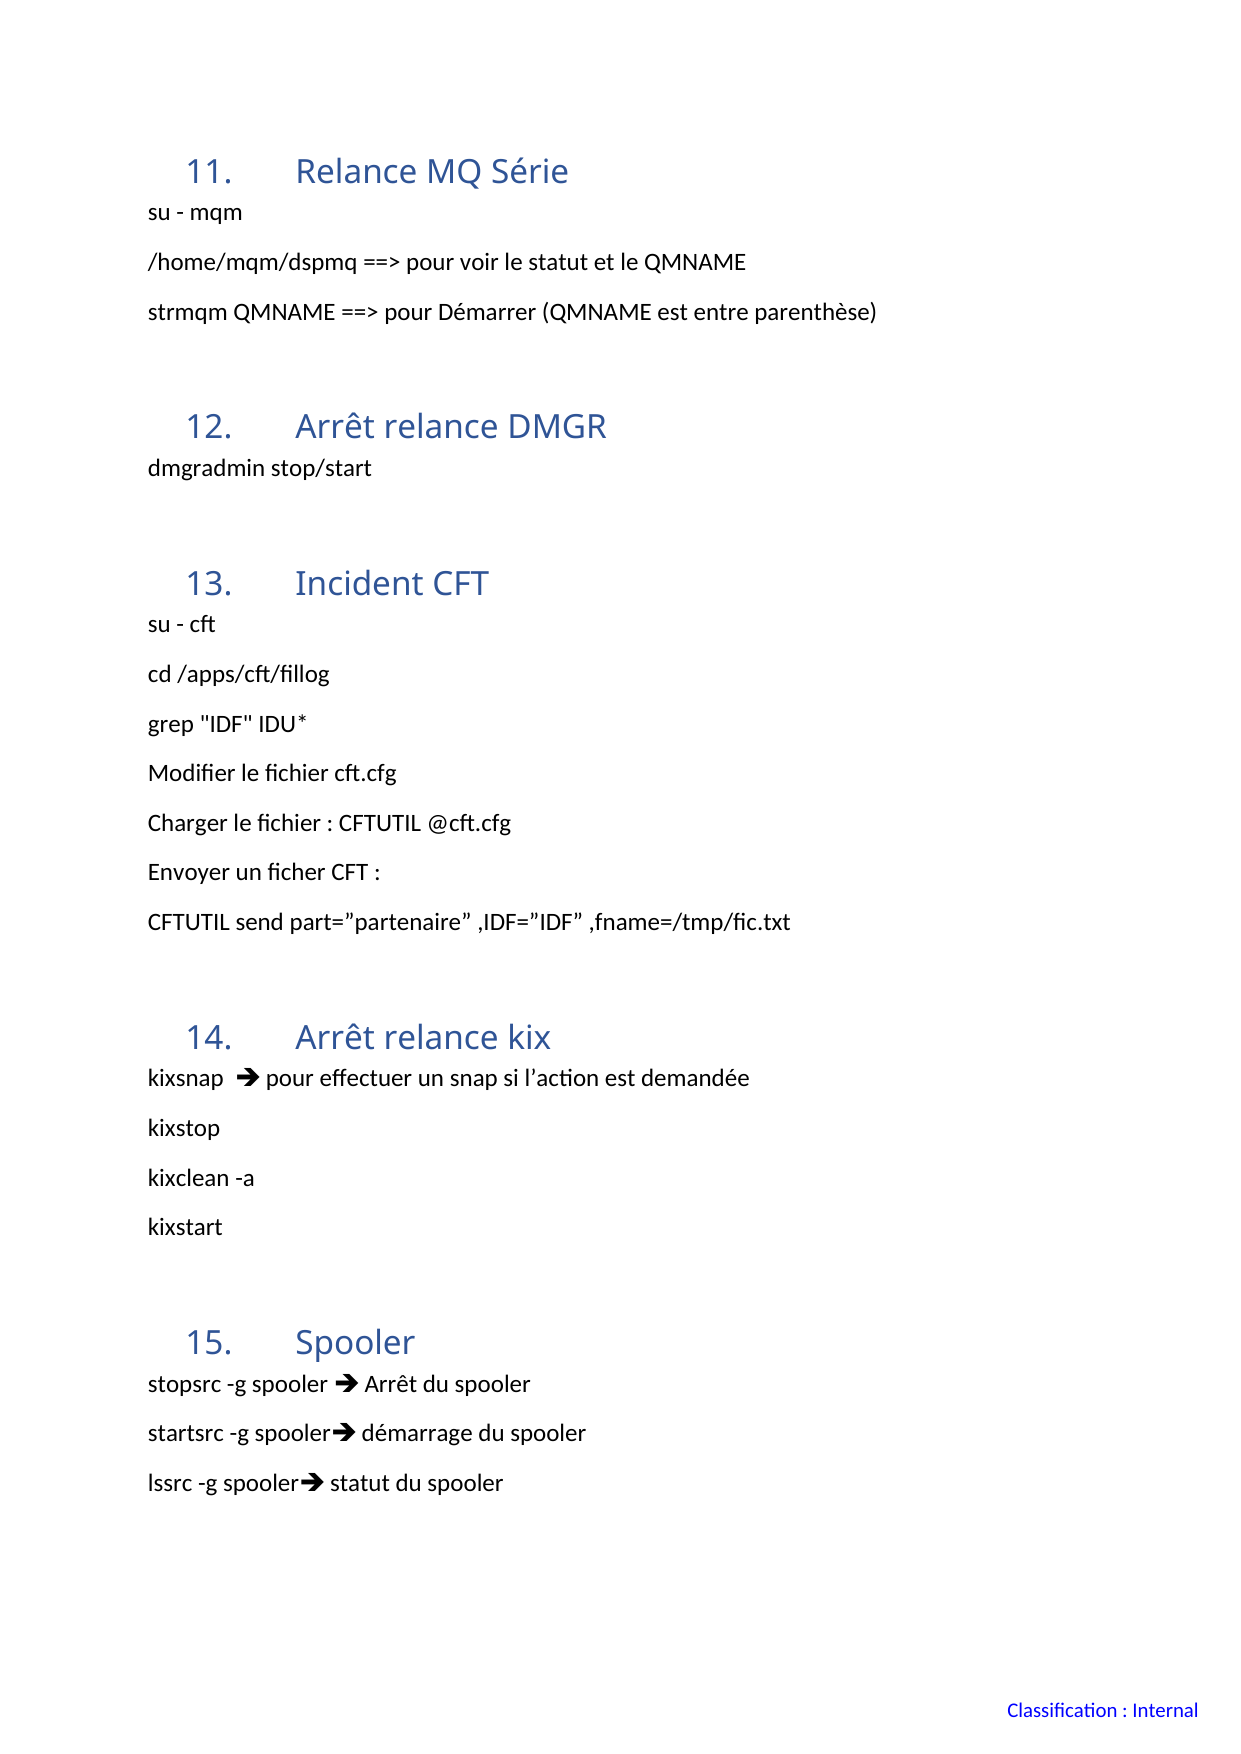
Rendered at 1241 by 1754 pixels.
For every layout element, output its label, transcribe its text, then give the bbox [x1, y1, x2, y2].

text cd /apps/cft/fillog [148, 658, 1093, 689]
text startsrc -g spooler démarrage du spooler [148, 1417, 1093, 1448]
text grep "IDF" IDU* [148, 708, 1093, 738]
text su - cft [148, 609, 1093, 639]
text /home/mqm/dspmq ==> pour voir le statut et le QMNAME [148, 246, 1093, 277]
text strmqm QMNAME ==> pour Démarrer (QMNAME est entre parenthèse) [148, 296, 1093, 326]
subtitle Incident CFT [185, 560, 1093, 605]
text dmgradmin stop/start [148, 452, 1093, 483]
text su - mqm [148, 197, 1093, 227]
text kixstart [148, 1211, 1093, 1242]
subtitle Arrêt relance kix [185, 1014, 1093, 1059]
text CFTUTIL send part=”partenaire” ,IDF=”IDF” ,fname=/tmp/fic.txt [148, 906, 1093, 937]
text stopsrc -g spooler Arrêt du spooler [148, 1368, 1093, 1398]
text lssrc -g spooler statut du spooler [148, 1467, 1093, 1497]
text kixsnap pour effectuer un snap si l’action est demandée [148, 1063, 1093, 1093]
subtitle Arrêt relance DMGR [185, 403, 1093, 449]
text Envoyer un ficher CFT : [148, 857, 1093, 887]
subtitle Spooler [185, 1319, 1093, 1364]
text kixclean -a [148, 1162, 1093, 1192]
text Charger le fichier : CFTUTIL @cft.cfg [148, 807, 1093, 837]
text Modifier le fichier cft.cfg [148, 757, 1093, 788]
subtitle Relance MQ Série [185, 148, 1093, 193]
text kixstop [148, 1112, 1093, 1143]
